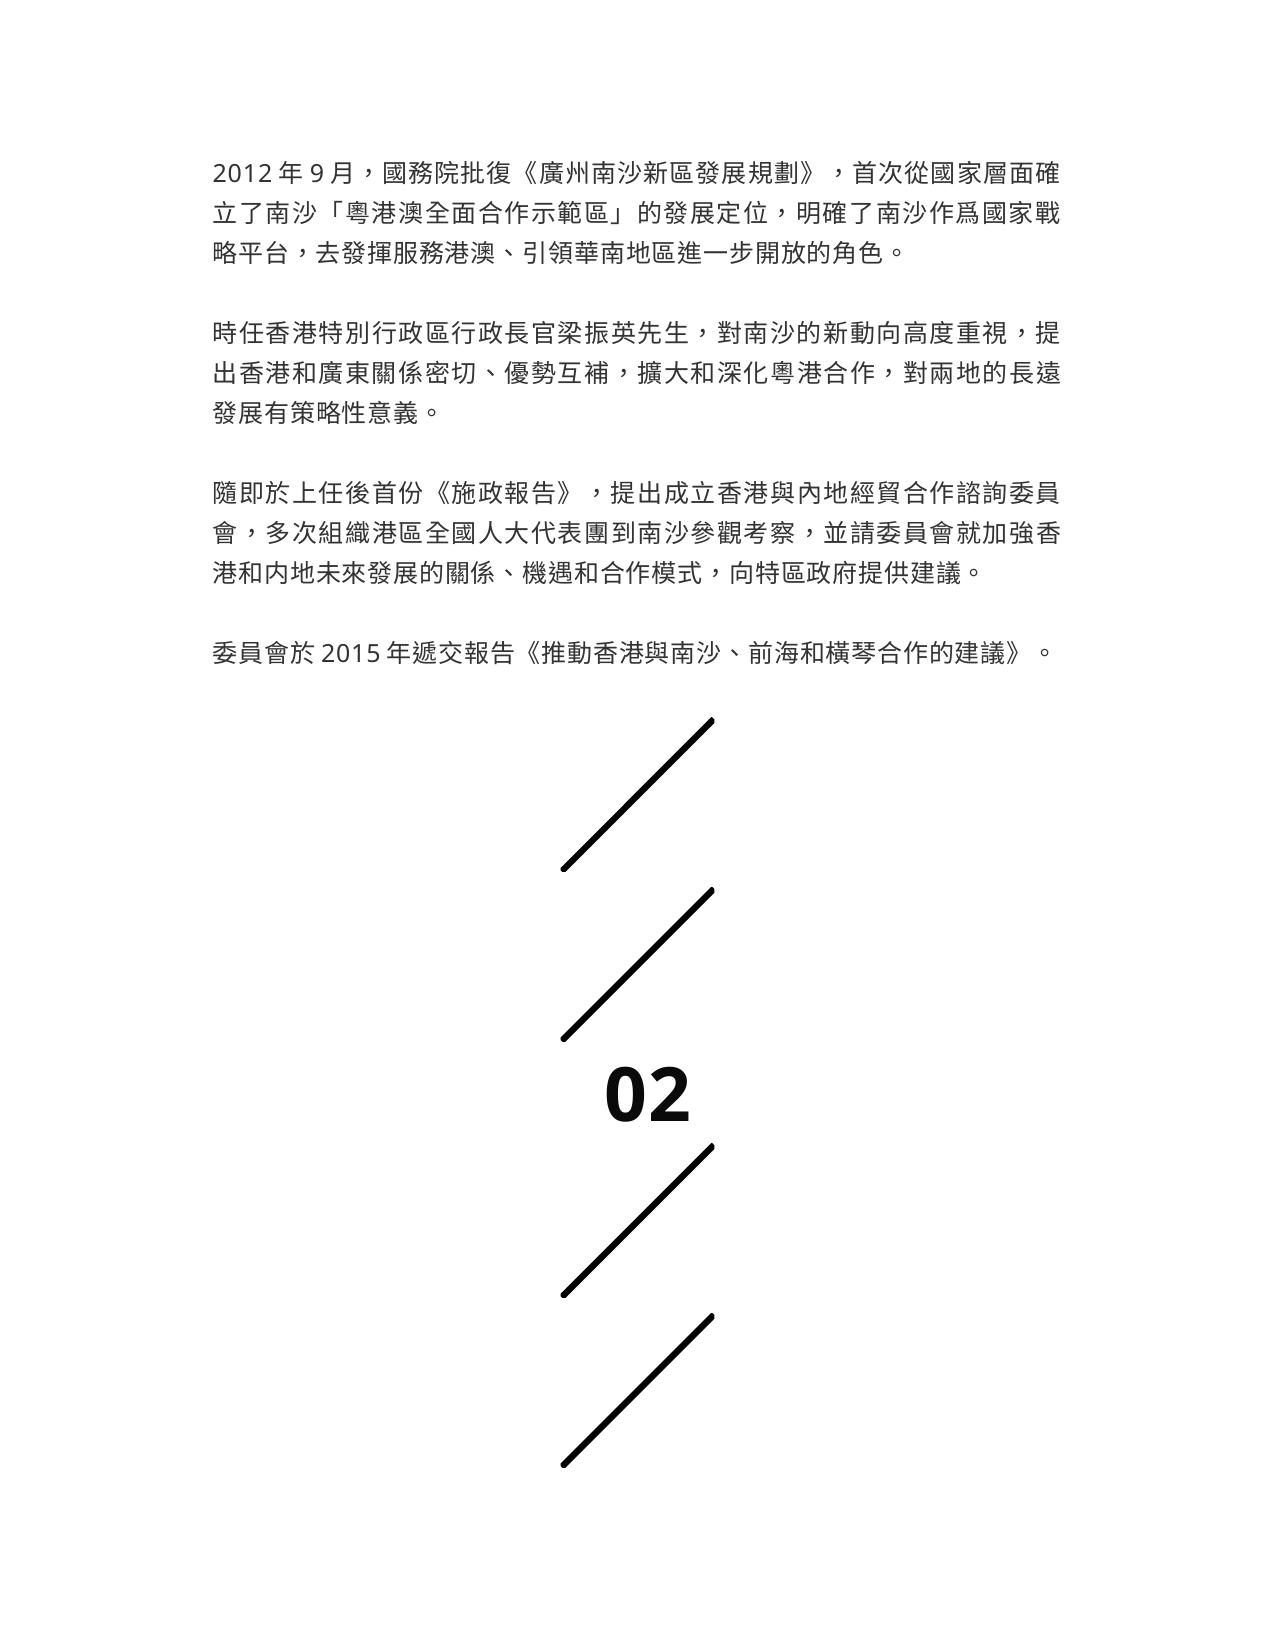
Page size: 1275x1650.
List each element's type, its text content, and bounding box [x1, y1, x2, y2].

text 隨即於上任後首份《施政報告》，提出成立香港與內地經貿合作諮詢委員會，多次組織港區全國人大代表團到南沙參觀考察，並請委員會就加強香港和内地未來發展的關係、機遇和合作模式，向特區政府提供建議。 [212, 470, 1062, 590]
text 2012年9月，國務院批復《廣州南沙新區發展規劃》，首次從國家層面確立了南沙「粵港澳全面合作示範區」的發展定位，明確了南沙作爲國家戰略平台，去發揮服務港澳、引領華南地區進一步開放的角色。 [212, 150, 1062, 270]
text 時任香港特別行政區行政長官梁振英先生，對南沙的新動向高度重視，提出香港和廣東關係密切、優勢互補，擴大和深化粵港合作，對兩地的長遠發展有策略性意義。 [212, 310, 1062, 430]
text 委員會於2015年遞交報告《推動香港與南沙、前海和橫琴合作的建議》。 [212, 630, 1062, 670]
text 02 [236, 1042, 1039, 1144]
